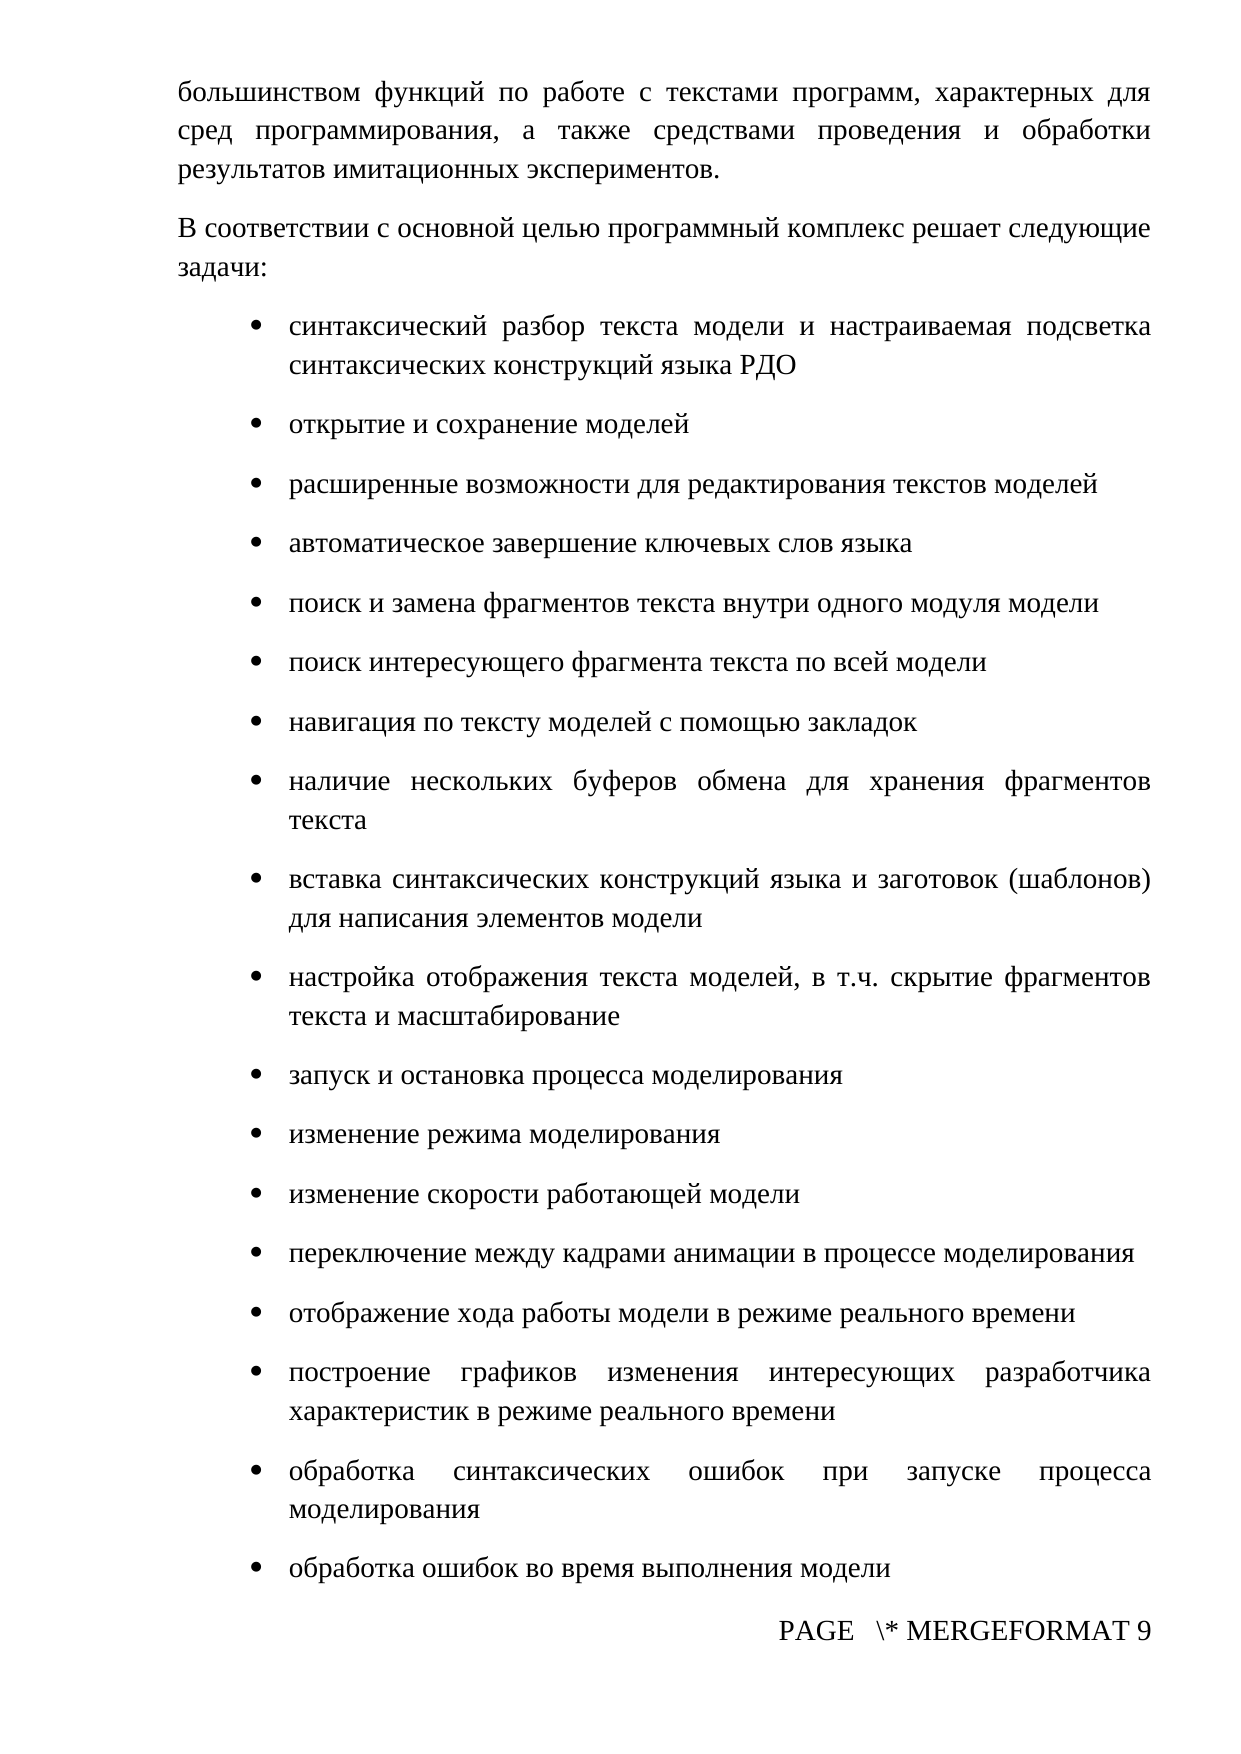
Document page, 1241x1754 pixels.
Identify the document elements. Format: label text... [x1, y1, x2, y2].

list построение графиков изменения интересующих разработчика характеристик в режиме реального времени [251, 1354, 1152, 1427]
list обработка синтаксических ошибок при запуске процесса моделирования [251, 1453, 1152, 1525]
list изменение режима моделирования [251, 1117, 1152, 1150]
list обработка ошибок во время выполнения модели [251, 1551, 1152, 1584]
list отображение хода работы модели в режиме реального времени [251, 1295, 1152, 1329]
list расширенные возможности для редактирования текстов моделей [251, 466, 1152, 499]
list поиск интересующего фрагмента текста по всей модели [251, 644, 1152, 678]
list переключение между кадрами анимации в процессе моделирования [251, 1236, 1152, 1269]
list вставка синтаксических конструкций языка и заготовок (шаблонов) для написания элементов модели [251, 861, 1152, 933]
list синтаксический разбор текста модели и настраиваемая подсветка синтаксических конструкций языка РДО [251, 308, 1152, 380]
list настройка отображения текста моделей, в т.ч. скрытие фрагментов текста и масштабирование [251, 959, 1152, 1031]
list поиск и замена фрагментов текста внутри одного модуля модели [251, 585, 1152, 618]
list открытие и сохранение моделей [251, 406, 1152, 440]
list автоматическое завершение ключевых слов языка [251, 525, 1152, 559]
list навигация по тексту моделей с помощью закладок [251, 704, 1152, 737]
text В соответствии с основной целью программный комплекс решает следующие задачи: [177, 210, 1152, 282]
list изменение скорости работающей модели [251, 1176, 1152, 1210]
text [177, 74, 1152, 184]
list запуск и остановка процесса моделирования [251, 1057, 1152, 1091]
list наличие нескольких буферов обмена для хранения фрагментов текста [251, 763, 1152, 835]
